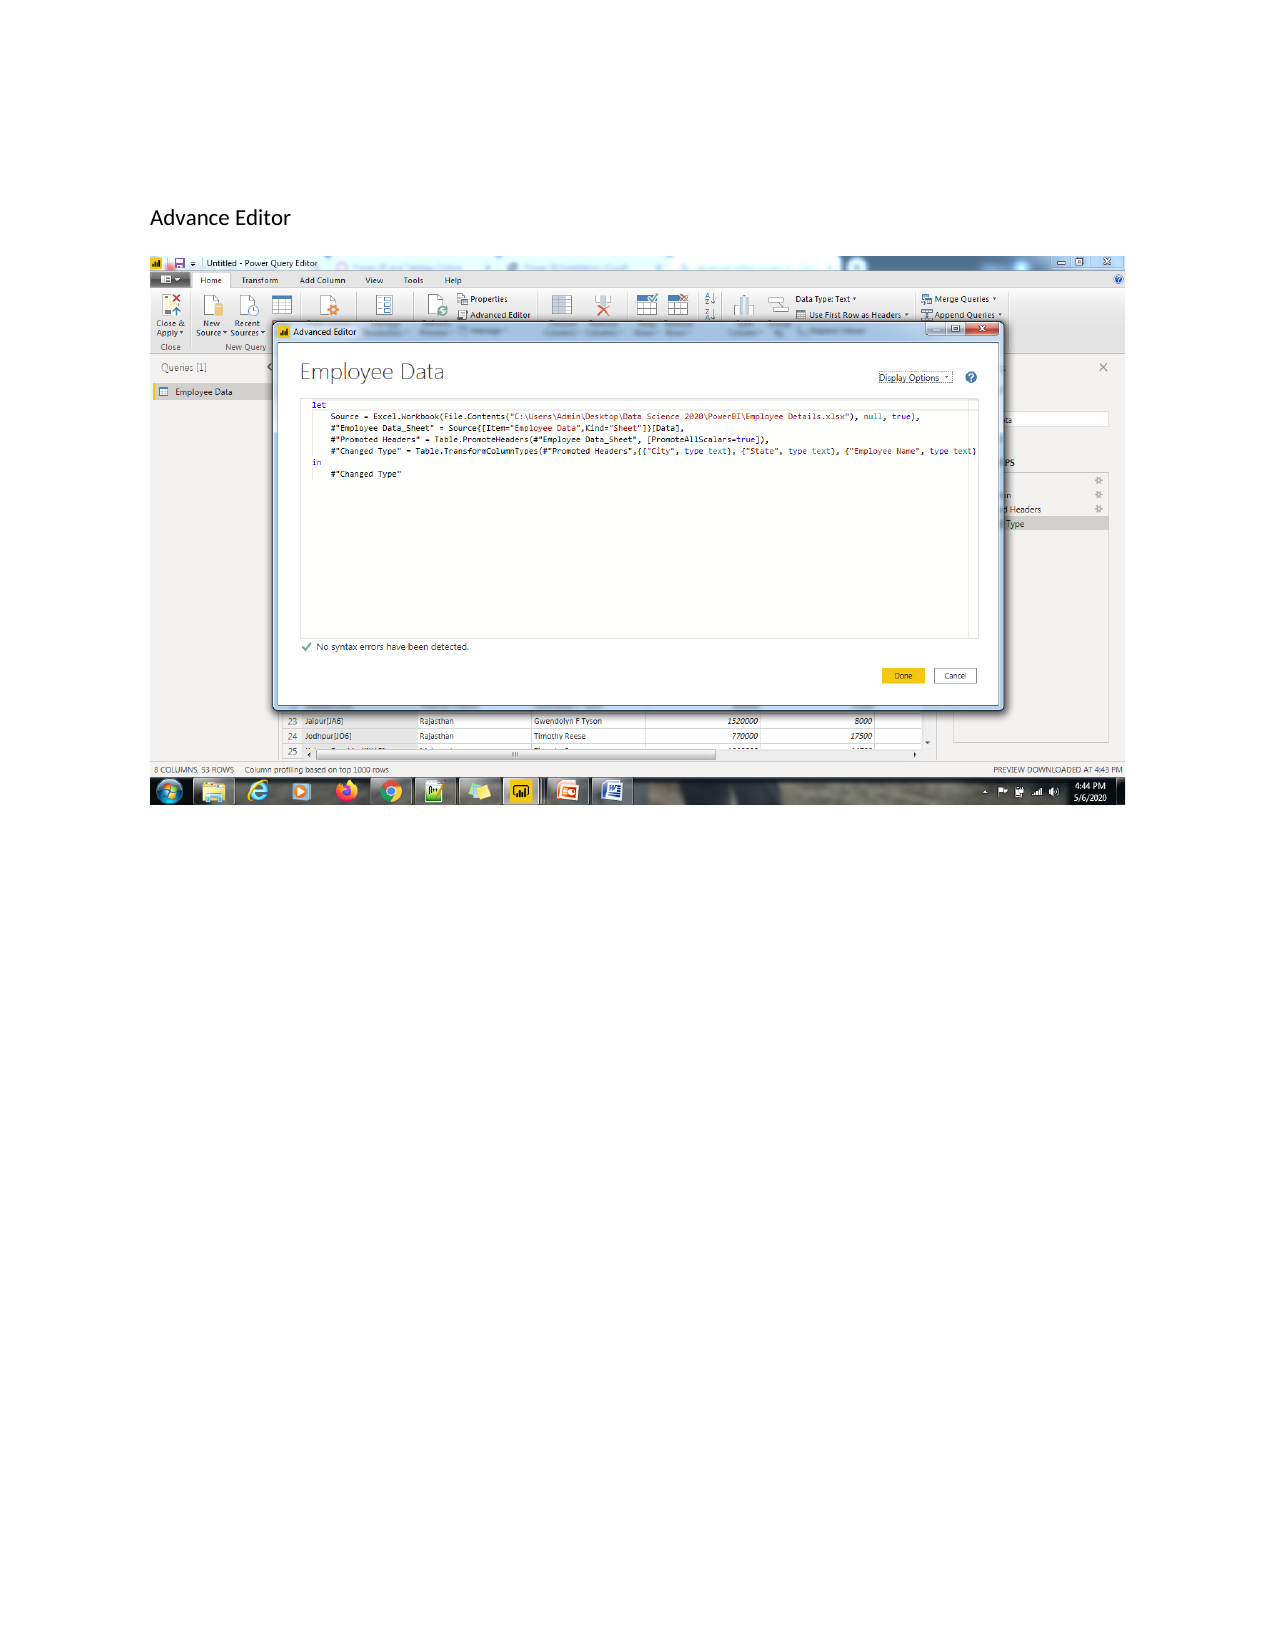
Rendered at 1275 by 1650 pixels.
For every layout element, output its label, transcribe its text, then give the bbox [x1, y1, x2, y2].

text Advance Editor [150, 203, 1125, 231]
picture [150, 256, 1125, 805]
